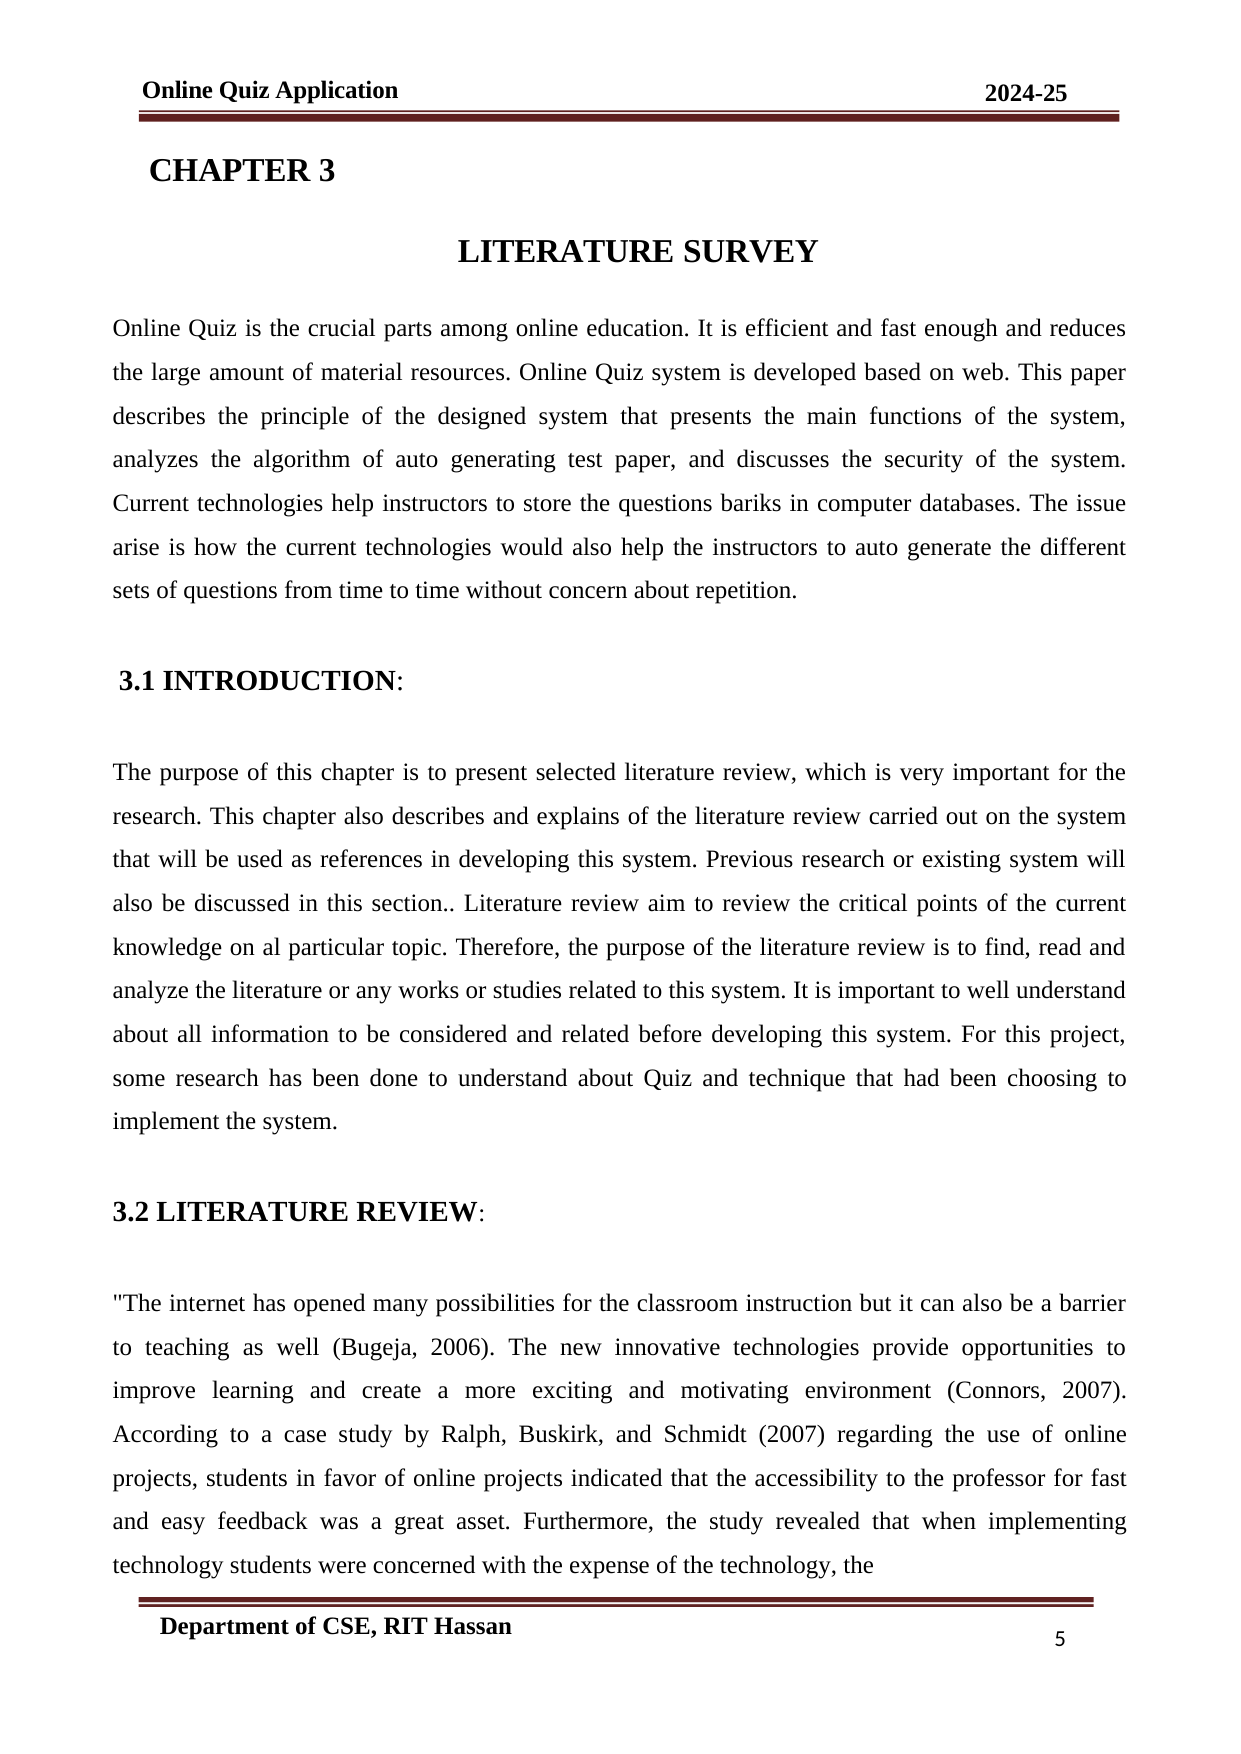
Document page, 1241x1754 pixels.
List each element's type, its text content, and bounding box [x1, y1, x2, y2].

subtitle CHAPTER 3 [148, 150, 1128, 188]
text Online Quiz is the crucial parts among online education. It is efficient and fast enough and reduces the large amount of material resources. Online Quiz system is developed based on web. This paper describes the principle of the designed system that presents the main functions of the system, analyzes the algorithm of auto generating test paper, and discusses the security of the system. Current technologies help instructors to store the questions bariks in computer databases. The issue arise is how the current technologies would also help the instructors to auto generate the different sets of questions from time to time without concern about repetition. [112, 313, 1128, 604]
text The purpose of this chapter is to present selected literature review, which is very important for the research. This chapter also describes and explains of the literature review carried out on the system that will be used as references in developing this system. Previous research or existing system will also be discussed in this section.. Literature review aim to review the critical points of the current knowledge on al particular topic. Therefore, the purpose of the literature review is to find, read and analyze the literature or any works or studies related to this system. It is important to well understand about all information to be considered and related before developing this system. For this project, some research has been done to understand about Quiz and technique that had been choosing to implement the system. [112, 757, 1128, 1135]
text "The internet has opened many possibilities for the classroom instruction but it can also be a barrier to teaching as well (Bugeja, 2006). The new innovative technologies provide opportunities to improve learning and create a more exciting and motivating environment (Connors, 2007). According to a case study by Ralph, Buskirk, and Schmidt (2007) regarding the use of online projects, students in favor of online projects indicated that the accessibility to the professor for fast and easy feedback was a great asset. Furthermore, the study revealed that when implementing technology students were concerned with the expense of the technology, the [112, 1288, 1128, 1579]
text 3.2 LITERATURE REVIEW: [112, 1194, 1128, 1227]
picture [138, 1597, 1094, 1607]
text 3.1 INTRODUCTION: [112, 663, 1128, 696]
text LITERATURE SURVEY [233, 231, 1044, 270]
